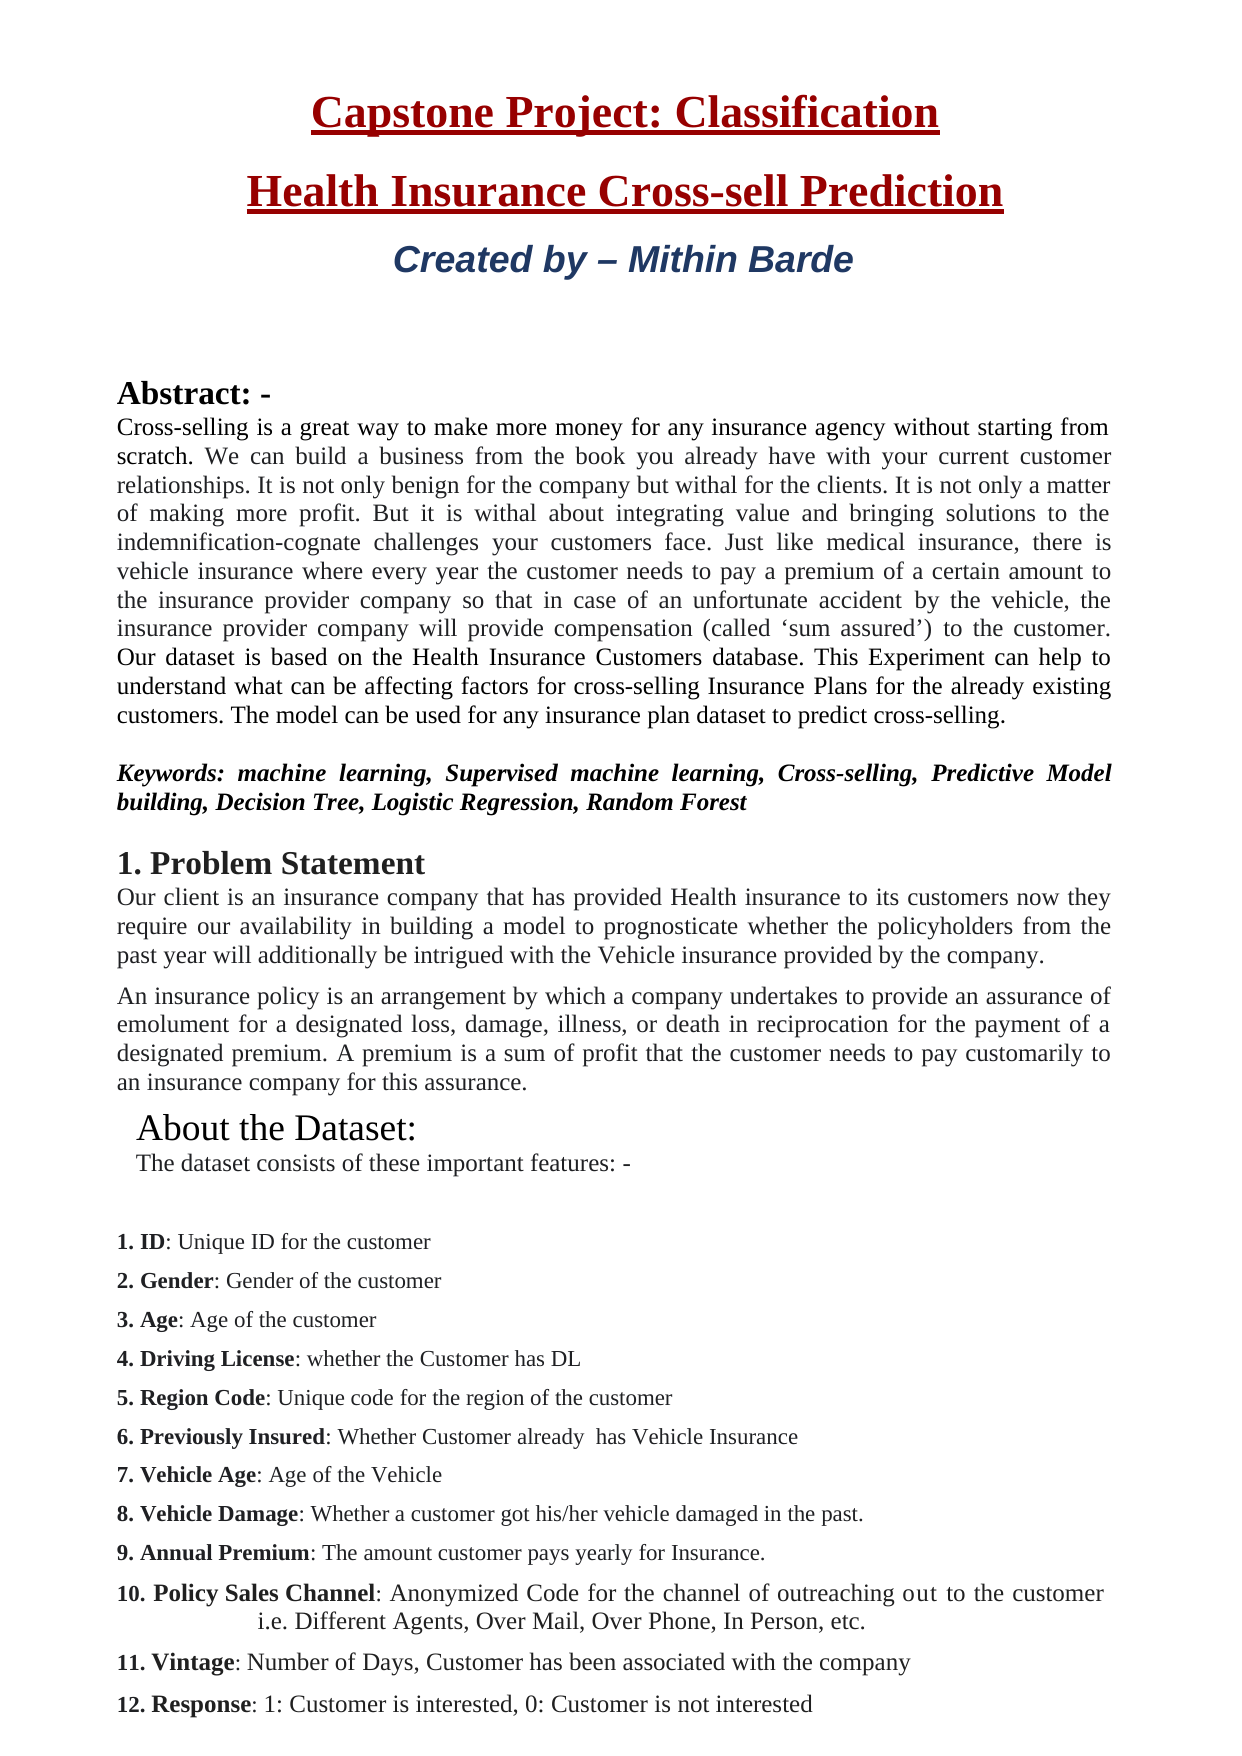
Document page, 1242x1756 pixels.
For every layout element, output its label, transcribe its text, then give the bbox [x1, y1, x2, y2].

subtitle About the Dataset: [136, 1105, 1156, 1148]
text Capstone Project: Classification Health Insurance Cross-sell Prediction Created by – Mithin Barde [246, 84, 1004, 209]
text Cross-selling is a great way to make more money for any insurance agency without starting from scratch. We can build a business from the book you already have with your current customer relationships. It is not only benign for the company but withal for the clients. It is not only a matter of making more profit. But it is withal about integrating value and bringing solutions to the indemnification-cognate challenges your customers face. Just like medical insurance, there is vehicle insurance where every year the customer needs to pay a premium of a certain amount to the insurance provider company so that in case of an unfortunate accident by the vehicle, the insurance provider company will provide compensation (called ‘sum assured’) to the customer. Our dataset is based on the Health Insurance Customers database. This Experiment can help to understand what can be affecting factors for cross-selling Insurance Plans for the already existing customers. The model can be used for any insurance plan dataset to predict cross-selling. [117, 412, 1111, 730]
list ID: Unique ID for the customer [117, 1228, 1156, 1255]
subtitle 1. Problem Statement [117, 844, 1156, 882]
text Capstone Project: Classification Health Insurance Cross-sell Prediction Created by – Mithin Barde [246, 210, 1004, 281]
list Annual Premium: The amount customer pays yearly for Insurance. [117, 1539, 1156, 1566]
list Vintage: Number of Days, Customer has been associated with the company [117, 1647, 1156, 1676]
list Vehicle Age: Age of the Vehicle [117, 1461, 1156, 1488]
list Age: Age of the customer [117, 1306, 1156, 1333]
text Abstract: - [117, 374, 1156, 412]
list Vehicle Damage: Whether a customer got his/her vehicle damaged in the past. [117, 1501, 1156, 1527]
text An insurance policy is an arrangement by which a company undertakes to provide an assurance of emolument for a designated loss, damage, illness, or death in reciprocation for the payment of a designated premium. A premium is a sum of profit that the customer needs to pay customarily to an insurance company for this assurance. [117, 981, 1112, 1096]
text Our client is an insurance company that has provided Health insurance to its customers now they require our availability in building a model to prognosticate whether the policyholders from the past year will additionally be intrigued with the Vehicle insurance provided by the company. [117, 882, 1113, 968]
list Driving License: whether the Customer has DL [117, 1345, 1156, 1371]
text The dataset consists of these important features: - [136, 1148, 1156, 1177]
text Keywords: machine learning, Supervised machine learning, Cross-selling, Predictive Model building, Decision Tree, Logistic Regression, Random Forest [117, 758, 1112, 815]
list Gender: Gender of the customer [117, 1267, 1156, 1293]
list Policy Sales Channel: Anonymized Code for the channel of outreaching out to the customer i.e. Different Agents, Over Mail, Over Phone, In Person, etc. [117, 1578, 1112, 1635]
list Region Code: Unique code for the region of the customer [117, 1384, 1156, 1410]
list Response: 1: Customer is interested, 0: Customer is not interested [117, 1689, 1156, 1717]
list Previously Insured: Whether Customer already has Vehicle Insurance [117, 1423, 1156, 1449]
